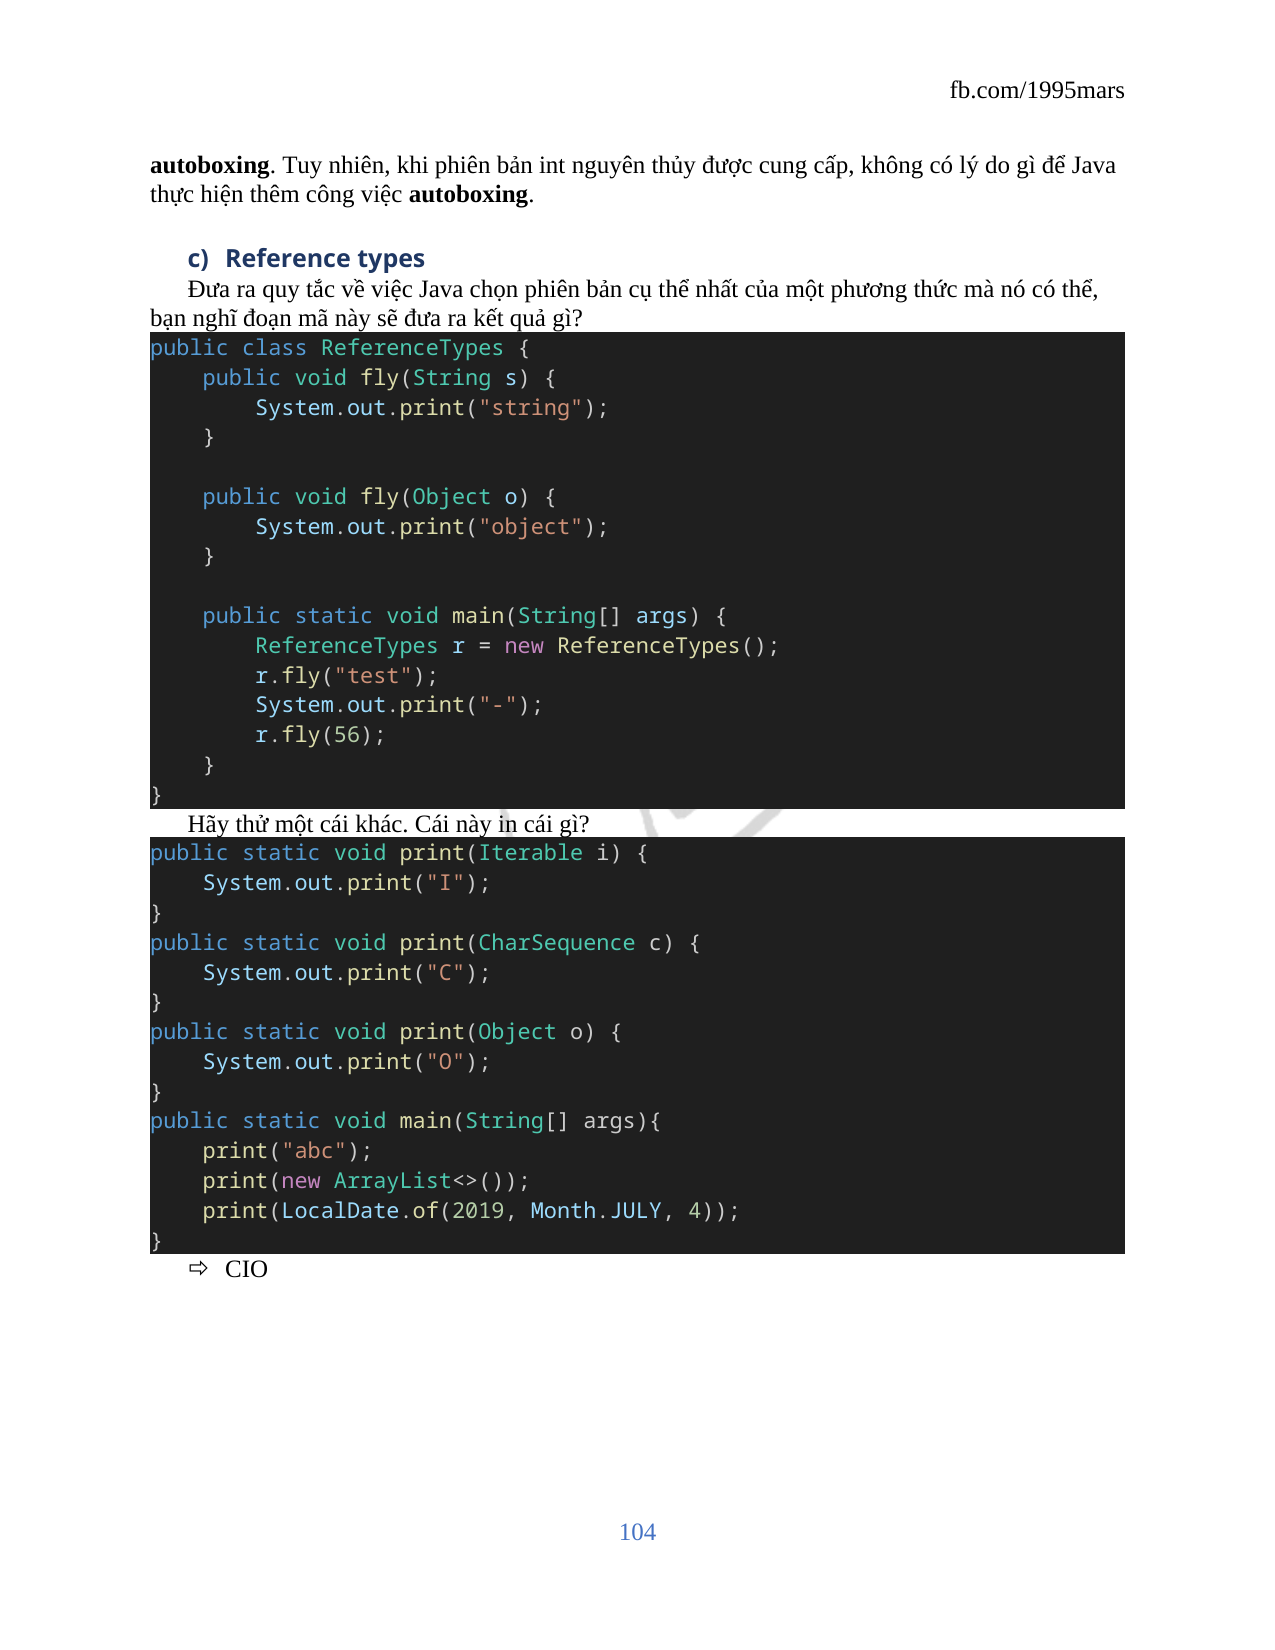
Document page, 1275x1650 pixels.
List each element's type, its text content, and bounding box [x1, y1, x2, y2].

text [150, 150, 1125, 207]
text public static void main(String[] args){ [150, 1106, 1125, 1135]
text System.out.print("O"); [150, 1046, 1125, 1076]
list CIO [187, 1254, 1125, 1283]
text Hãy thử một cái khác. Cái này in cái gì? [150, 809, 1125, 837]
text public static void main(String[] args) { [150, 600, 1125, 630]
text System.out.print("string"); [150, 392, 1125, 421]
text } [150, 541, 1125, 570]
text } [150, 779, 1125, 809]
text public void fly(Object o) { [150, 481, 1125, 511]
text public static void print(Iterable i) { [150, 837, 1125, 867]
text } [150, 897, 1125, 927]
text System.out.print("object"); [150, 511, 1125, 541]
text r.fly(56); [150, 719, 1125, 749]
text print(new ArrayList<>()); [150, 1165, 1125, 1195]
text public static void print(CharSequence c) { [150, 927, 1125, 957]
text print(LocalDate.of(2019, Month.JULY, 4)); [150, 1195, 1125, 1225]
text } [150, 1076, 1125, 1106]
text } [150, 749, 1125, 779]
text } [150, 421, 1125, 451]
text public void fly(String s) { [150, 362, 1125, 392]
text } [150, 1225, 1125, 1254]
subtitle Reference types [187, 240, 1125, 274]
text ReferenceTypes r = new ReferenceTypes(); [150, 630, 1125, 660]
text r.fly("test"); [150, 660, 1125, 689]
text System.out.print("-"); [150, 689, 1125, 719]
text print("abc"); [150, 1135, 1125, 1165]
text public static void print(Object o) { [150, 1016, 1125, 1046]
text System.out.print("C"); [150, 957, 1125, 986]
text } [150, 986, 1125, 1016]
text System.out.print("I"); [150, 867, 1125, 897]
text Đưa ra quy tắc về việc Java chọn phiên bản cụ thể nhất của một phương thức mà nó có thể, bạn nghĩ đoạn mã này sẽ đưa ra kết quả gì? [150, 274, 1125, 332]
text public class ReferenceTypes { [150, 332, 1125, 362]
